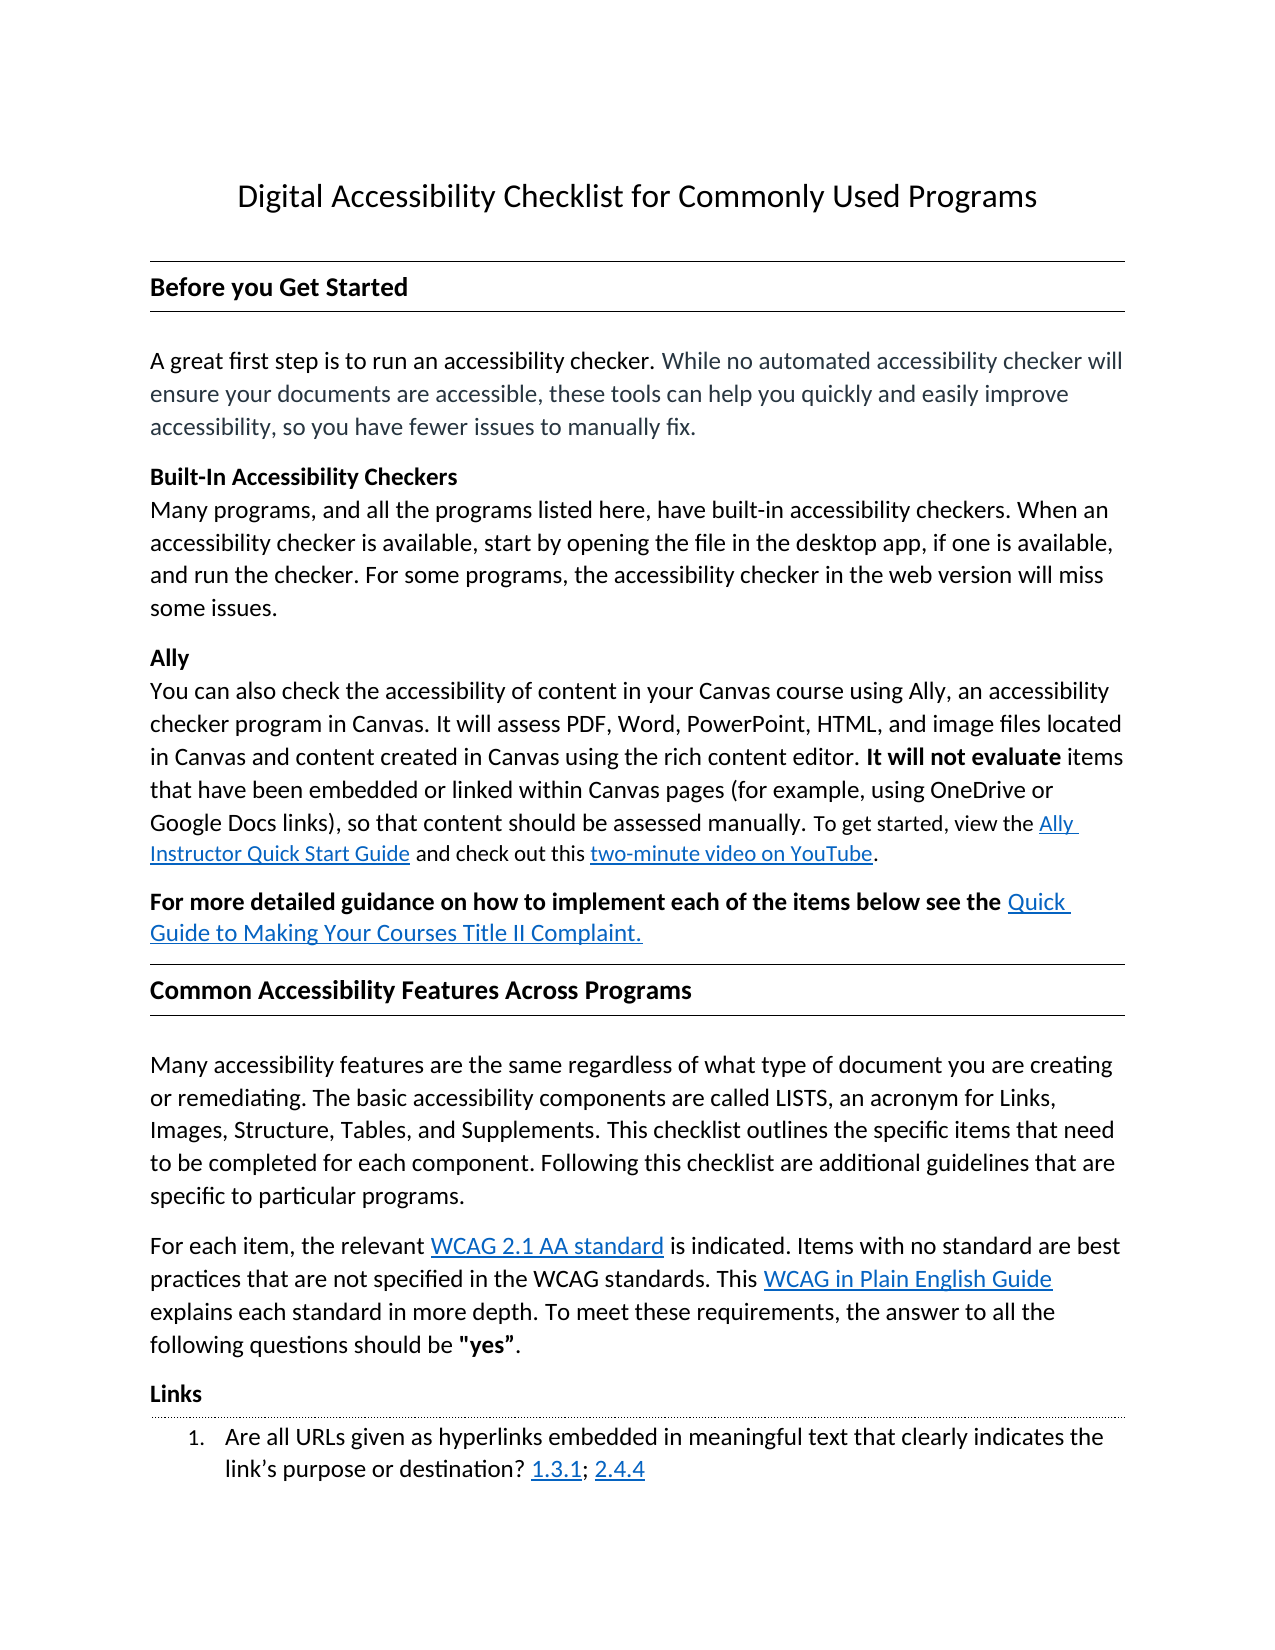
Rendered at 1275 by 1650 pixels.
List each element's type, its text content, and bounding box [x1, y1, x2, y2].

subtitle Ally [150, 642, 1125, 673]
text For each item, the relevant WCAG 2.1 AA standard is indicated. Items with no standard are best practices that are not specified in the WCAG standards. This WCAG in Plain English Guide explains each standard in more depth. To meet these requirements, the answer to all the following questions should be "yes”. [150, 1230, 1125, 1359]
list Are all URLs given as hyperlinks embedded in meaningful text that clearly indicates the link’s purpose or destination? 1.3.1; 2.4.4 [187, 1421, 1125, 1484]
subtitle Common Accessibility Features Across Programs [150, 965, 1125, 1015]
text Many programs, and all the programs listed here, have built-in accessibility checkers. When an accessibility checker is available, start by opening the file in the desktop app, if one is available, and run the checker. For some programs, the accessibility checker in the web version will miss some issues. [150, 494, 1125, 623]
text A great first step is to run an accessibility checker. While no automated accessibility checker will ensure your documents are accessible, these tools can help you quickly and easily improve accessibility, so you have fewer issues to manually fix. [150, 345, 1125, 442]
subtitle Built-In Accessibility Checkers [150, 461, 1125, 491]
text For more detailed guidance on how to implement each of the items below see the Quick Guide to Making Your Courses Title II Complaint. [150, 886, 1125, 947]
text Many accessibility features are the same regardless of what type of document you are creating or remediating. The basic accessibility components are called LISTS, an acronym for Links, Images, Structure, Tables, and Supplements. This checklist outlines the specific items that need to be completed for each component. Following this checklist are additional guidelines that are specific to particular programs. [150, 1049, 1125, 1211]
subtitle Links [150, 1378, 1125, 1418]
subtitle Before you Get Started [150, 262, 1125, 311]
subtitle Digital Accessibility Checklist for Commonly Used Programs [150, 175, 1125, 216]
text You can also check the accessibility of content in your Canvas course using Ally, an accessibility checker program in Canvas. It will assess PDF, Word, PowerPoint, HTML, and image files located in Canvas and content created in Canvas using the rich content editor. It will not evaluate items that have been embedded or linked within Canvas pages (for example, using OneDrive or Google Docs links), so that content should be assessed manually. To get started, view the Ally Instructor Quick Start Guide and check out this two-minute video on YouTube. [150, 675, 1125, 867]
